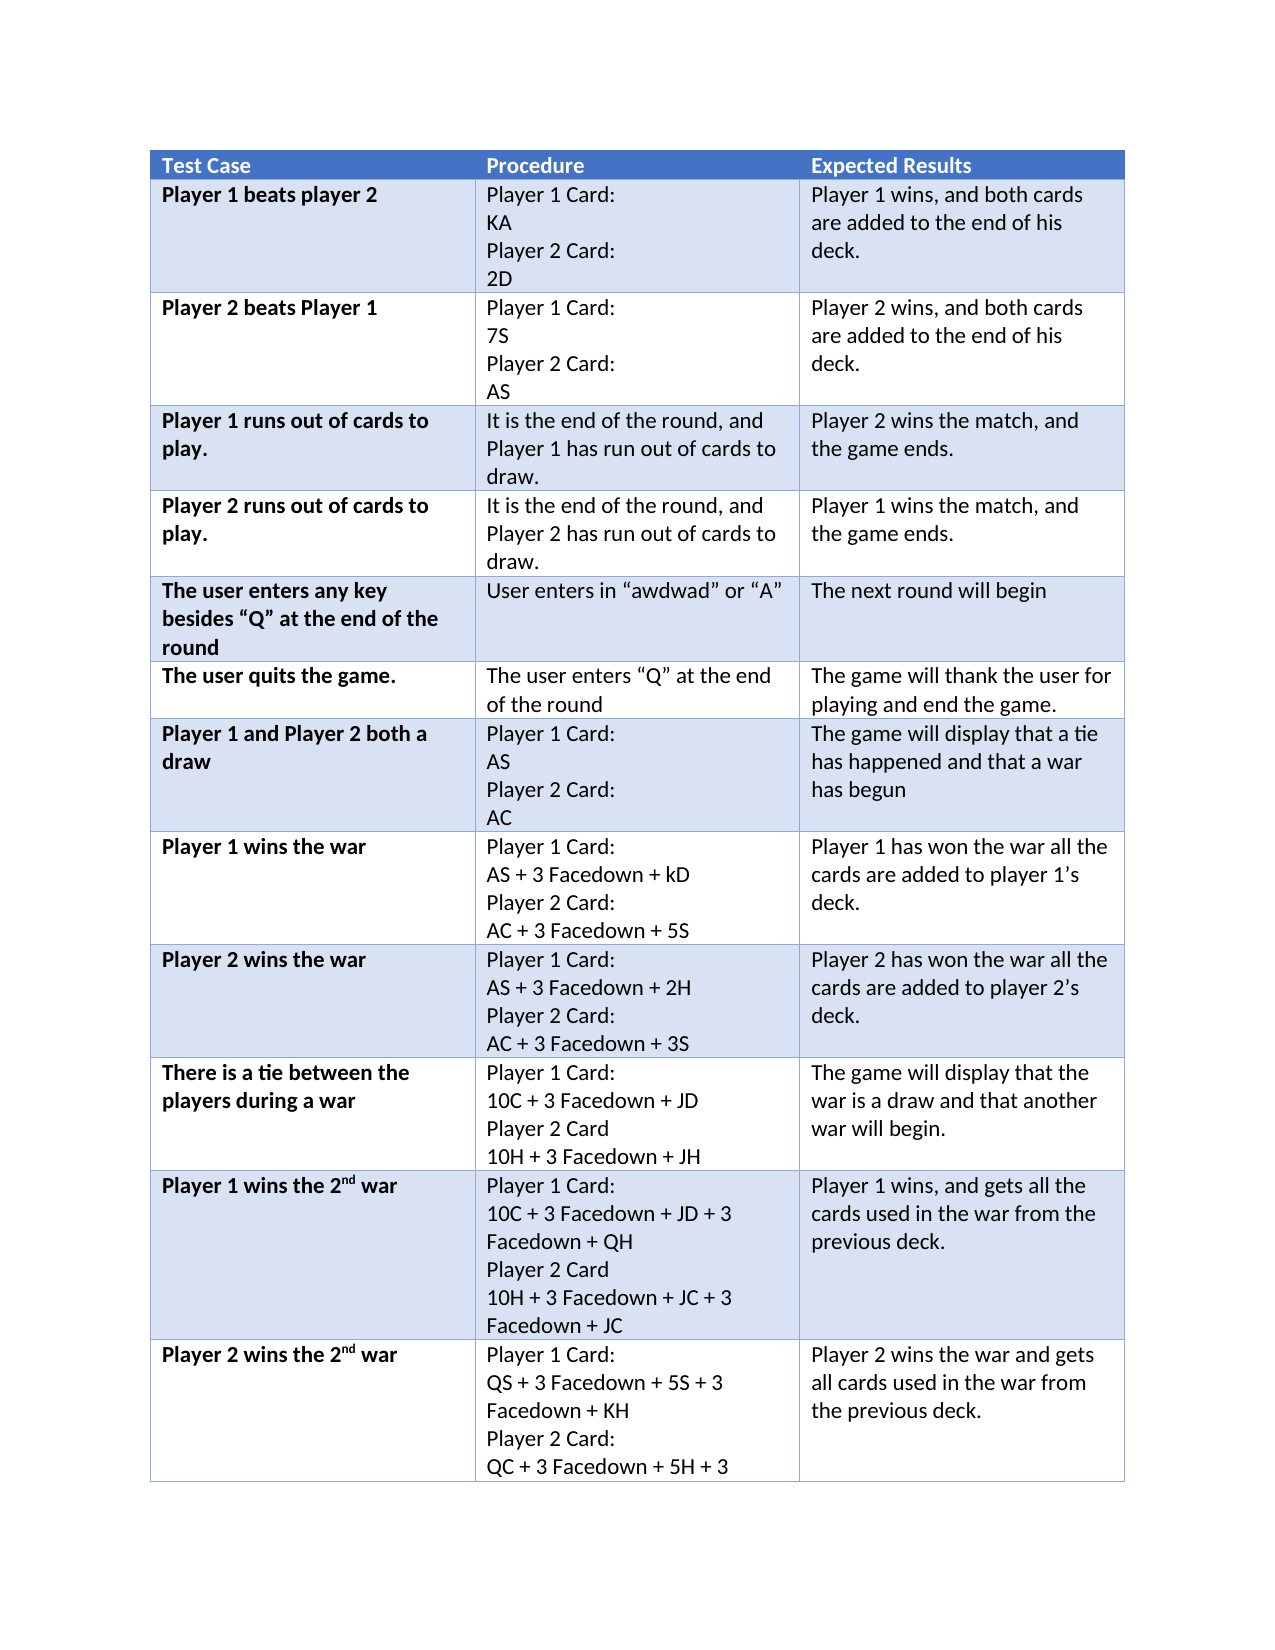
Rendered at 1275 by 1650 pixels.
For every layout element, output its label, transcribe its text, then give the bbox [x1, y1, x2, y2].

table_cell User enters in “awdwad” or “A” [476, 577, 799, 661]
table_cell There is a tie between the players during a war [151, 1058, 475, 1170]
table_cell Player 1 wins, and both cards are added to the end of his deck. [800, 180, 1124, 292]
table_cell Player 1 wins, and gets all the cards used in the war from the previous deck. [800, 1171, 1124, 1339]
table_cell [151, 1340, 475, 1481]
table_cell Player 2 beats Player 1 [151, 293, 475, 405]
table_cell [800, 1340, 1124, 1481]
table_cell Player 1 wins the 2nd war [151, 1171, 475, 1339]
table_cell Player 1 Card: AS + 3 Facedown + kD Player 2 Card: AC + 3 Facedown + 5S [476, 832, 799, 944]
table_cell It is the end of the round, and Player 2 has run out of cards to draw. [476, 491, 799, 576]
table_cell The game will thank the user for playing and end the game. [800, 662, 1124, 718]
table_cell The user quits the game. [151, 662, 475, 718]
table_cell Player 1 wins the match, and the game ends. [800, 491, 1124, 576]
table_cell Player 1 Card: KA Player 2 Card: 2D [476, 180, 799, 292]
table_header Test Case [151, 151, 475, 179]
table_cell Player 1 Card: 10C + 3 Facedown + JD + 3 Facedown + QH Player 2 Card 10H + 3 Facedown + JC + 3 Facedown + JC [476, 1171, 799, 1339]
table_cell Player 1 runs out of cards to play. [151, 406, 475, 490]
table_cell Player 2 wins, and both cards are added to the end of his deck. [800, 293, 1124, 405]
table_cell Player 1 and Player 2 both a draw [151, 719, 475, 831]
table_cell It is the end of the round, and Player 1 has run out of cards to draw. [476, 406, 799, 490]
table_cell Player 2 runs out of cards to play. [151, 491, 475, 576]
table_header Expected Results [800, 151, 1124, 179]
table_cell The game will display that the war is a draw and that another war will begin. [800, 1058, 1124, 1170]
table_cell The user enters “Q” at the end of the round [476, 662, 799, 718]
table_cell Player 1 Card: 7S Player 2 Card: AS [476, 293, 799, 405]
table_cell Player 2 wins the match, and the game ends. [800, 406, 1124, 490]
table_cell Player 1 Card: AS Player 2 Card: AC [476, 719, 799, 831]
table_cell Player 1 Card: 10C + 3 Facedown + JD Player 2 Card 10H + 3 Facedown + JH [476, 1058, 799, 1170]
table_cell Player 1 has won the war all the cards are added to player 1’s deck. [800, 832, 1124, 944]
table_cell Player 2 wins the war [151, 945, 475, 1057]
table_cell The game will display that a tie has happened and that a war has begun [800, 719, 1124, 831]
table_cell Player 1 beats player 2 [151, 180, 475, 292]
table_cell Player 1 Card: AS + 3 Facedown + 2H Player 2 Card: AC + 3 Facedown + 3S [476, 945, 799, 1057]
table_cell Player 1 wins the war [151, 832, 475, 944]
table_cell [476, 1340, 799, 1481]
table_cell The next round will begin [800, 577, 1124, 661]
table_cell The user enters any key besides “Q” at the end of the round [151, 577, 475, 661]
table_header Procedure [476, 151, 799, 179]
table_cell Player 2 has won the war all the cards are added to player 2’s deck. [800, 945, 1124, 1057]
